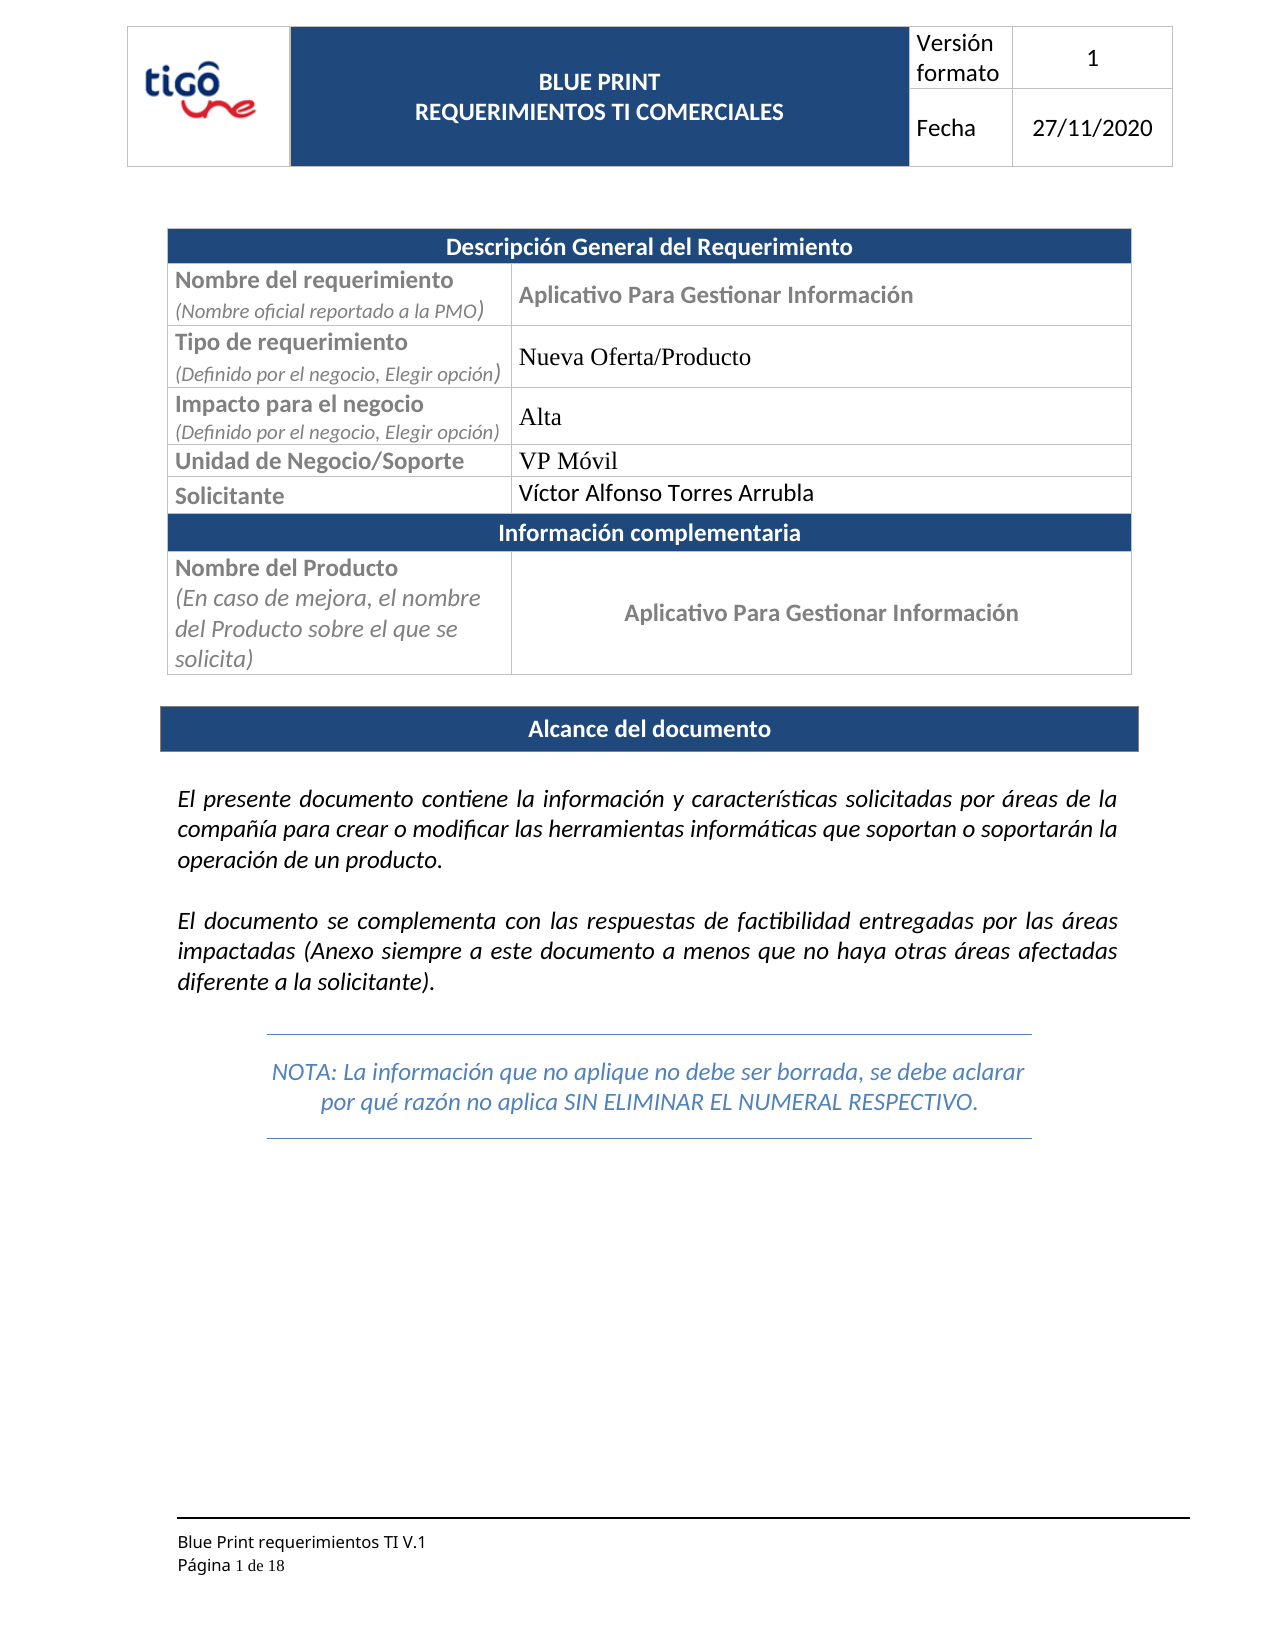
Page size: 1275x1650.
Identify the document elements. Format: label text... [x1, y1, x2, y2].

table_cell Nombre del Producto (En caso de mejora, el nombre del Producto sobre el que se solicita) [168, 552, 511, 674]
table_cell Víctor Alfonso Torres Arrubla [512, 477, 1131, 513]
table_header Alcance del documento [161, 707, 1138, 751]
table_cell Impacto para el negocio (Definido por el negocio, Elegir opción) [168, 388, 511, 444]
table_cell Unidad de Negocio/Soporte [168, 445, 511, 476]
table_header BLUE PRINT REQUERIMIENTOS TI COMERCIALES [291, 27, 909, 166]
text El presente documento contiene la información y características solicitadas por áreas de la compañía para crear o modificar las herramientas informáticas que soportan o soportarán la operación de un producto. [177, 783, 1122, 874]
table_header Versión formato [910, 27, 1012, 88]
text NOTA: La información que no aplique no debe ser borrada, se debe aclarar por qué razón no aplica SIN ELIMINAR EL NUMERAL RESPECTIVO. [267, 1035, 1032, 1138]
table_cell Aplicativo Para Gestionar Información [512, 264, 1131, 325]
picture [134, 48, 264, 144]
table_cell Nombre del requerimiento (Nombre oficial reportado a la PMO) [168, 264, 511, 325]
text El documento se complementa con las respuestas de factibilidad entregadas por las áreas impactadas (Anexo siempre a este documento a menos que no haya otras áreas afectadas diferente a la solicitante). [177, 905, 1122, 996]
table_cell Aplicativo Para Gestionar Información [512, 552, 1131, 674]
table_cell Solicitante [168, 477, 511, 513]
table_cell Fecha [910, 89, 1012, 166]
table_header 1 [1013, 27, 1172, 88]
table_cell Tipo de requerimiento (Definido por el negocio, Elegir opción) [168, 326, 511, 387]
table_header Descripción General del Requerimiento [168, 229, 1131, 263]
table_header [128, 27, 289, 166]
table_cell Información complementaria [168, 514, 1131, 551]
table_cell 27/11/2020 [1013, 89, 1172, 166]
